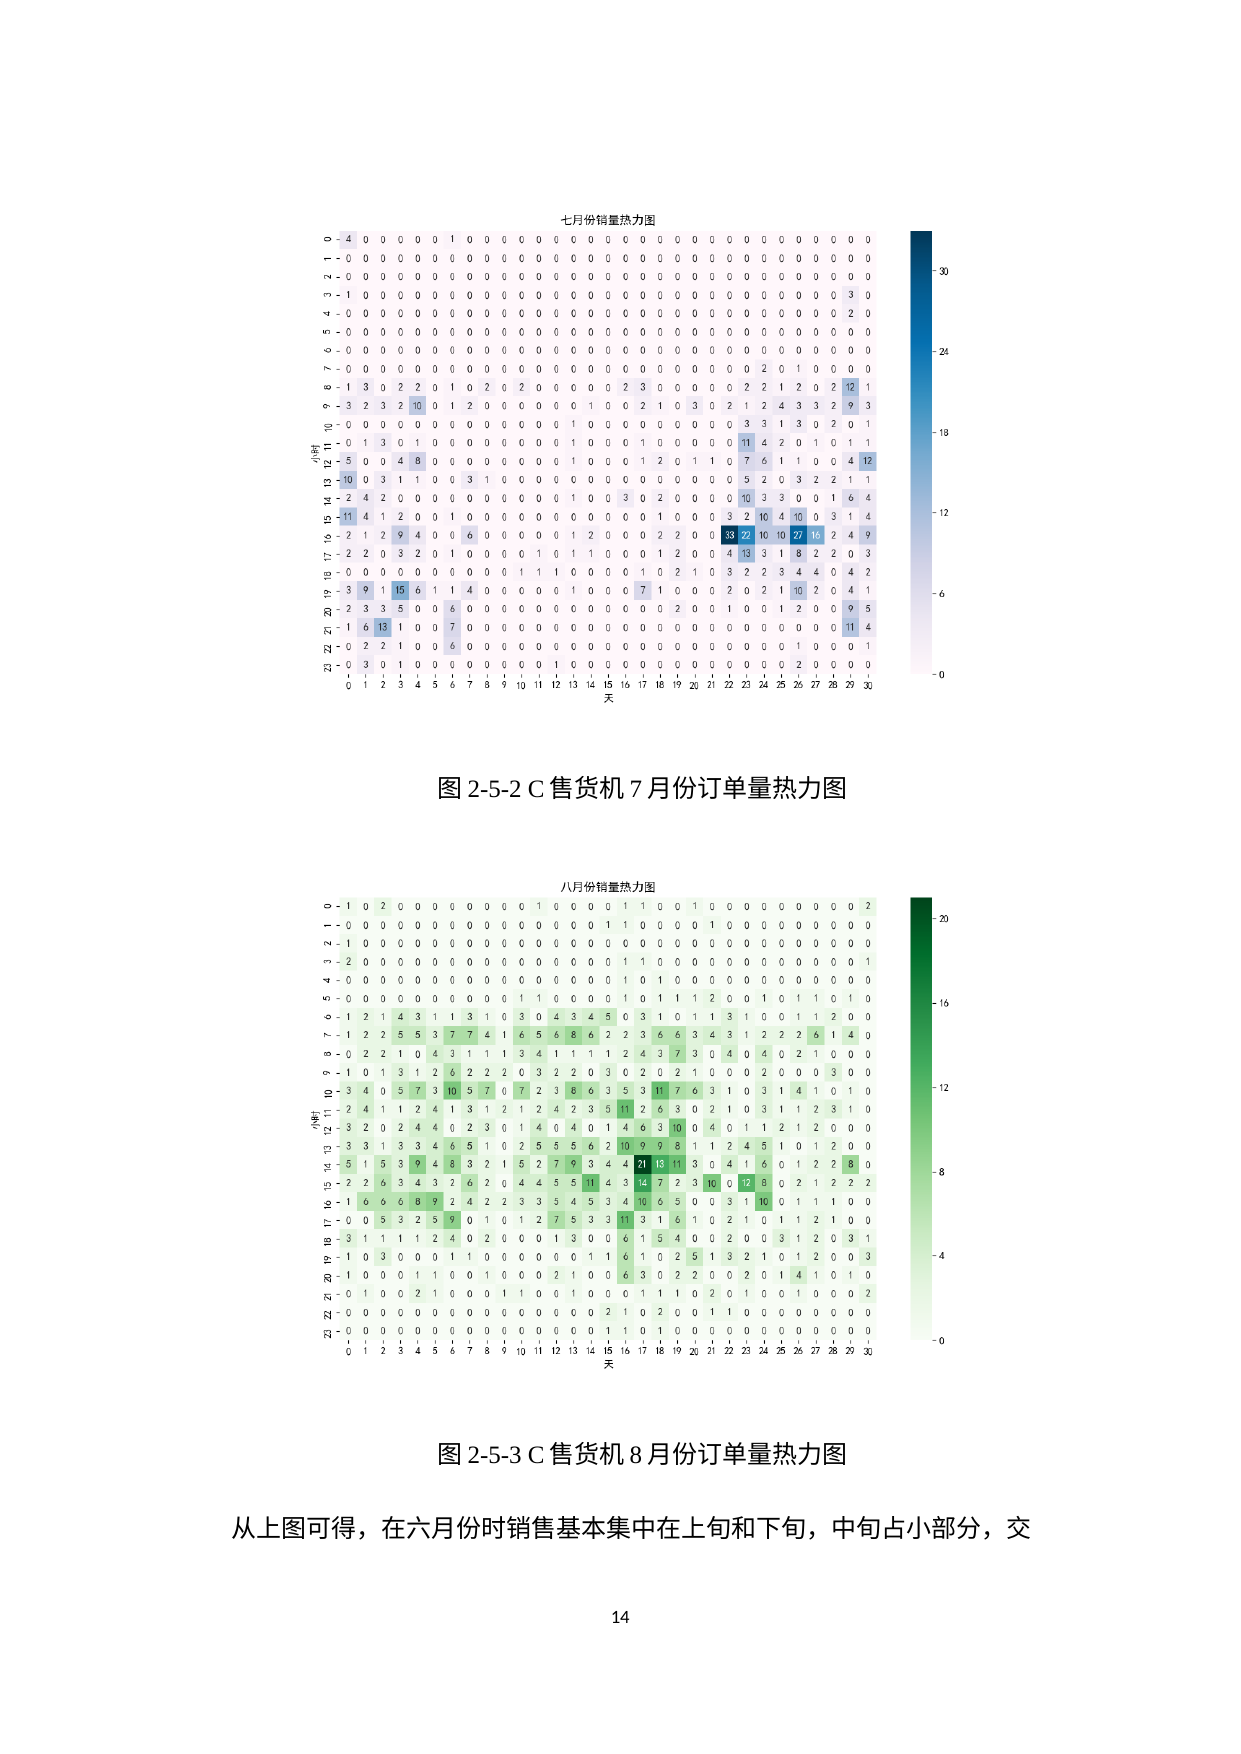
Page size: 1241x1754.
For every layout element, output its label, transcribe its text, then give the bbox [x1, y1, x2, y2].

picture [231, 162, 1097, 737]
text 图2-5-2 C售货机7月份订单量热力图 [187, 754, 1053, 819]
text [187, 1494, 1053, 1559]
text 图2-5-3 C售货机8月份订单量热力图 [187, 1420, 1053, 1485]
picture [231, 828, 1097, 1403]
